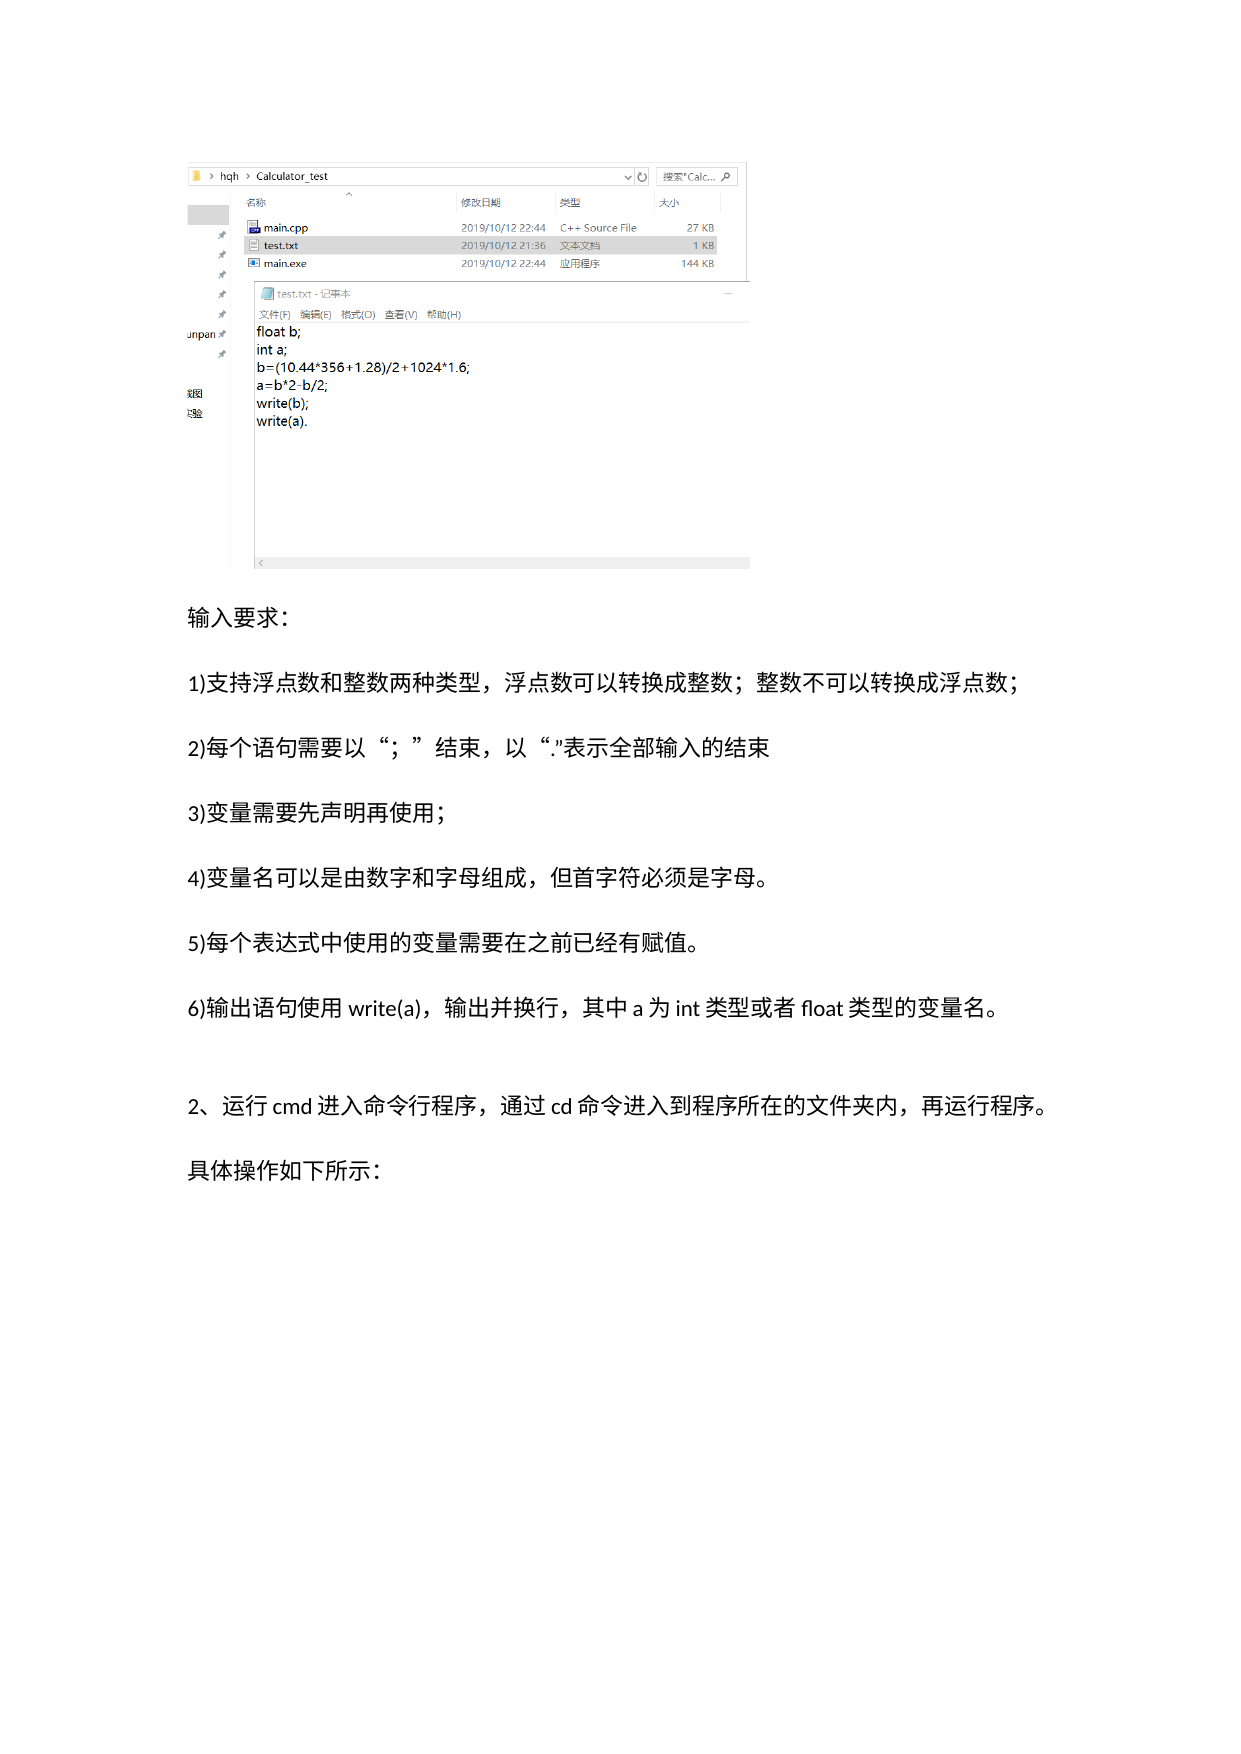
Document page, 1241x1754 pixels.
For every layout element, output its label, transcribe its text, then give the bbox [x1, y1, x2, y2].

list 输入要求： [187, 584, 1053, 649]
list 4)变量名可以是由数字和字母组成，但首字符必须是字母。 [187, 844, 1053, 909]
list 具体操作如下所示： [187, 1137, 1053, 1202]
list 运行cmd进入命令行程序，通过cd命令进入到程序所在的文件夹内，再运行程序。 [187, 1072, 1053, 1137]
list 6)输出语句使用write(a)，输出并换行，其中a为int类型或者float类型的变量名。 [187, 974, 1053, 1039]
list 5)每个表达式中使用的变量需要在之前已经有赋值。 [187, 909, 1053, 974]
list 2)每个语句需要以“；”结束，以“.”表示全部输入的结束 [187, 714, 1053, 779]
list 3)变量需要先声明再使用； [187, 779, 1053, 844]
picture [187, 162, 750, 569]
list 1)支持浮点数和整数两种类型，浮点数可以转换成整数；整数不可以转换成浮点数； [187, 649, 1053, 714]
